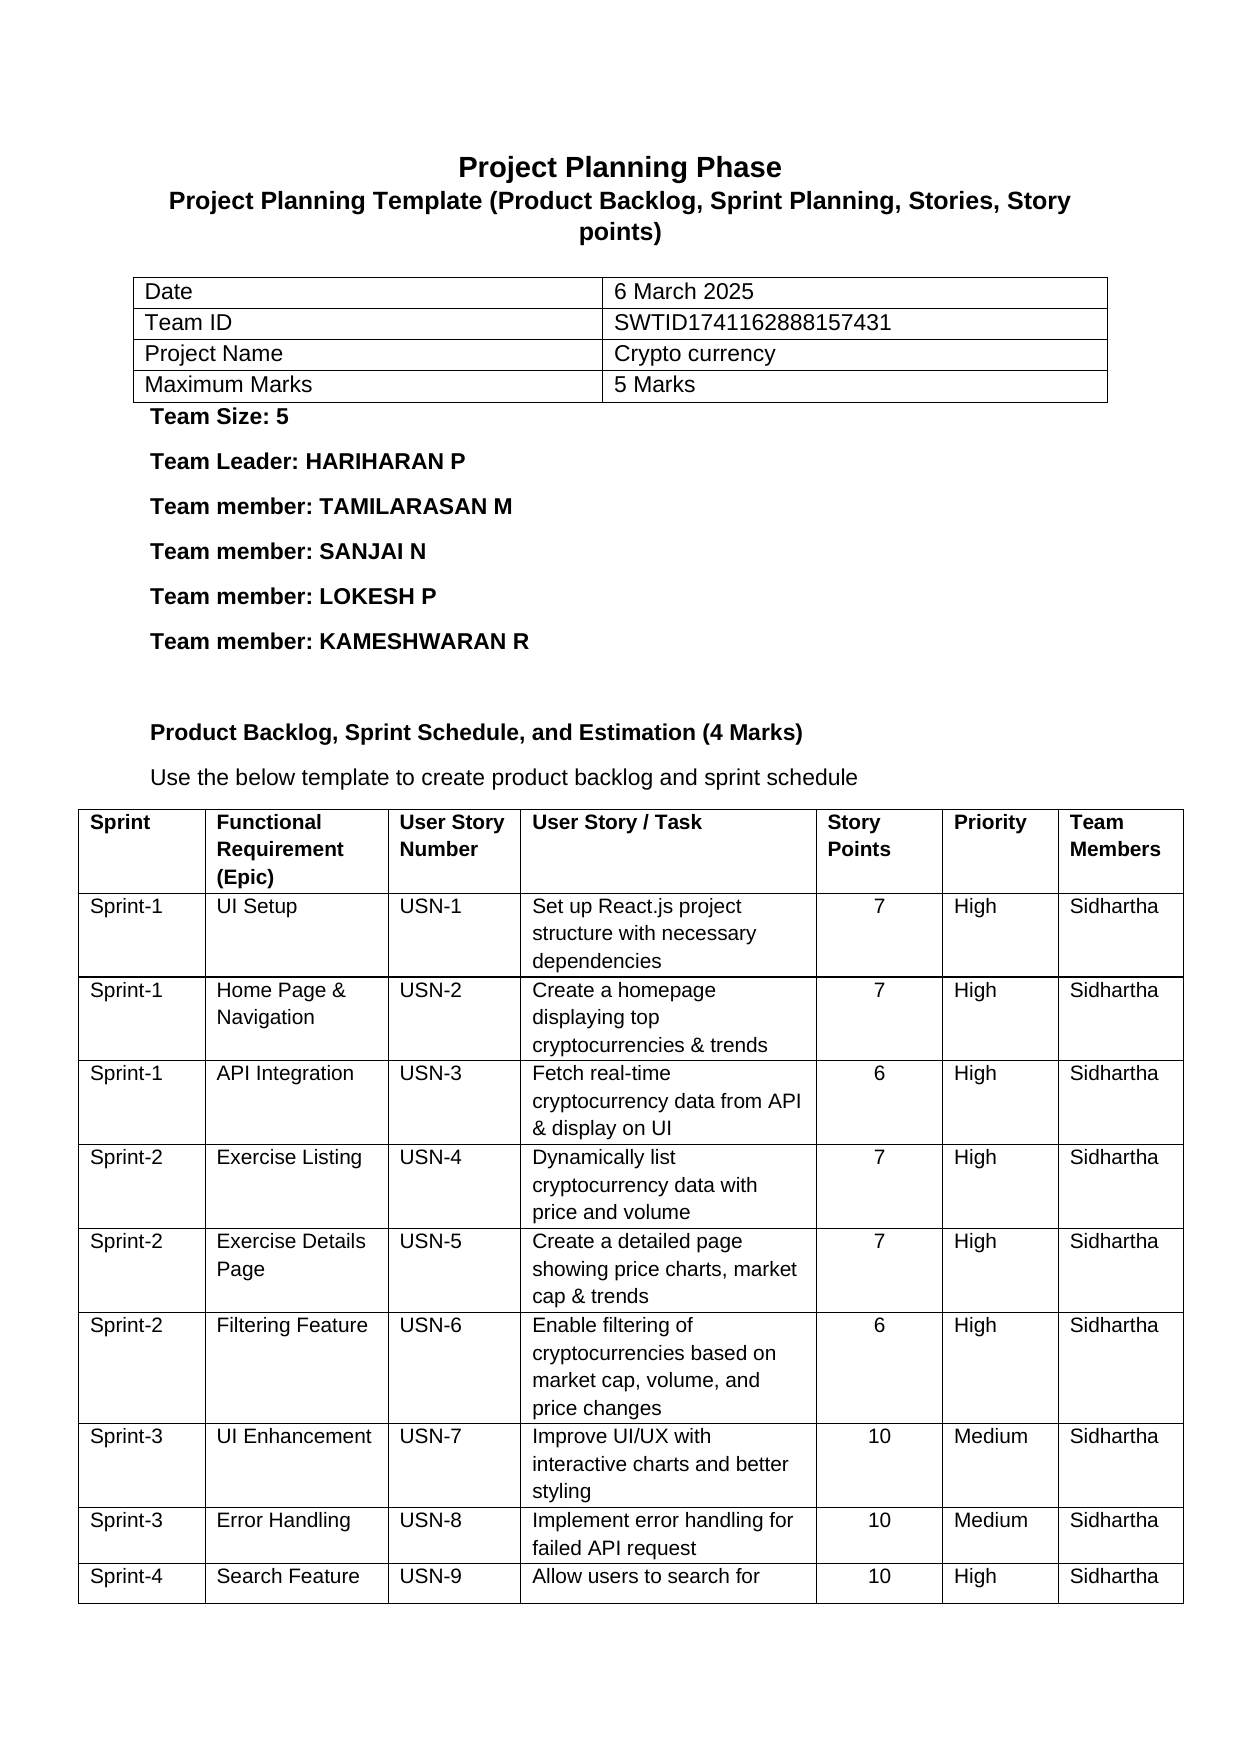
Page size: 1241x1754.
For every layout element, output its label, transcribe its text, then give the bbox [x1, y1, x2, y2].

table_cell Exercise Listing [206, 1145, 388, 1228]
table_cell Home Page & Navigation [206, 978, 388, 1060]
table_cell Sidhartha [1059, 1061, 1183, 1144]
table_cell USN-2 [389, 978, 520, 1060]
table_cell USN-6 [389, 1313, 520, 1423]
text Team member: KAMESHWARAN R [150, 628, 1090, 654]
table_cell High [943, 978, 1058, 1060]
table_cell Project Name [134, 340, 602, 370]
table_cell Improve UI/UX with interactive charts and better styling [521, 1424, 816, 1507]
text Team Leader: HARIHARAN P [150, 448, 1090, 474]
table_cell Crypto currency [603, 340, 1107, 370]
table_cell Create a homepage displaying top cryptocurrencies & trends [521, 978, 816, 1060]
table_cell Sprint-1 [79, 1061, 205, 1144]
table_cell USN-4 [389, 1145, 520, 1228]
table_header User Story Number [389, 810, 520, 892]
table_cell UI Enhancement [206, 1424, 388, 1507]
table_cell 7 [817, 1229, 942, 1312]
table_header Functional Requirement (Epic) [206, 810, 388, 892]
table_cell Sidhartha [1059, 1145, 1183, 1228]
text Team member: TAMILARASAN M [150, 493, 1090, 519]
table_cell Team ID [134, 309, 602, 339]
table_cell Sprint-2 [79, 1145, 205, 1228]
table_cell USN-9 [389, 1564, 520, 1603]
table_header Story Points [817, 810, 942, 892]
table_cell Search Feature [206, 1564, 388, 1603]
table_cell Sprint-3 [79, 1508, 205, 1563]
table_cell High [943, 1229, 1058, 1312]
table_cell 10 [817, 1564, 942, 1603]
table_cell Fetch real-time cryptocurrency data from API & display on UI [521, 1061, 816, 1144]
table_cell Implement error handling for failed API request [521, 1508, 816, 1563]
table_cell Create a detailed page showing price charts, market cap & trends [521, 1229, 816, 1312]
table_cell API Integration [206, 1061, 388, 1144]
table_cell USN-1 [389, 894, 520, 976]
table_cell High [943, 1145, 1058, 1228]
table_cell 7 [817, 1145, 942, 1228]
table_cell Sprint-4 [79, 1564, 205, 1603]
table_header User Story / Task [521, 810, 816, 892]
table_header 6 March 2025 [603, 278, 1107, 308]
table_cell Sprint-1 [79, 894, 205, 976]
table_cell 5 Marks [603, 371, 1107, 402]
text Team Size: 5 [150, 403, 1090, 429]
table_cell High [943, 894, 1058, 976]
table_cell Filtering Feature [206, 1313, 388, 1423]
table_cell Sidhartha [1059, 1229, 1183, 1312]
text Team member: SANJAI N [150, 538, 1090, 564]
table_cell 6 [817, 1313, 942, 1423]
text Project Planning Template (Product Backlog, Sprint Planning, Stories, Story points) [150, 186, 1090, 246]
table_cell Error Handling [206, 1508, 388, 1563]
table_cell Sprint-1 [79, 978, 205, 1060]
table_cell Sidhartha [1059, 1508, 1183, 1563]
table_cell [521, 1564, 816, 1603]
text Project Planning Phase [150, 150, 1090, 183]
text Product Backlog, Sprint Schedule, and Estimation (4 Marks) [150, 718, 1090, 745]
text Team member: LOKESH P [150, 583, 1090, 609]
table_cell 10 [817, 1508, 942, 1563]
table_header Team Members [1059, 810, 1183, 892]
table_cell High [943, 1061, 1058, 1144]
text Use the below template to create product backlog and sprint schedule [150, 763, 1090, 790]
table_cell Sprint-3 [79, 1424, 205, 1507]
table_cell USN-3 [389, 1061, 520, 1144]
table_cell Maximum Marks [134, 371, 602, 402]
table_header Sprint [79, 810, 205, 892]
table_cell USN-8 [389, 1508, 520, 1563]
table_cell Sidhartha [1059, 1564, 1183, 1603]
table_cell Exercise Details Page [206, 1229, 388, 1312]
table_cell High [943, 1313, 1058, 1423]
table_cell Sprint-2 [79, 1313, 205, 1423]
table_cell Dynamically list cryptocurrency data with price and volume [521, 1145, 816, 1228]
table_cell Medium [943, 1424, 1058, 1507]
table_cell UI Setup [206, 894, 388, 976]
table_cell Sidhartha [1059, 1313, 1183, 1423]
table_cell 10 [817, 1424, 942, 1507]
table_cell High [943, 1564, 1058, 1603]
table_header Date [134, 278, 602, 308]
table_cell Sprint-2 [79, 1229, 205, 1312]
table_cell SWTID1741162888157431 [603, 309, 1107, 339]
table_cell Sidhartha [1059, 1424, 1183, 1507]
table_header Priority [943, 810, 1058, 892]
table_cell USN-7 [389, 1424, 520, 1507]
table_cell 6 [817, 1061, 942, 1144]
table_cell 7 [817, 894, 942, 976]
table_cell Sidhartha [1059, 894, 1183, 976]
table_cell Set up React.js project structure with necessary dependencies [521, 894, 816, 976]
table_cell 7 [817, 978, 942, 1060]
table_cell Sidhartha [1059, 978, 1183, 1060]
table_cell USN-5 [389, 1229, 520, 1312]
table_cell Medium [943, 1508, 1058, 1563]
table_cell Enable filtering of cryptocurrencies based on market cap, volume, and price changes [521, 1313, 816, 1423]
